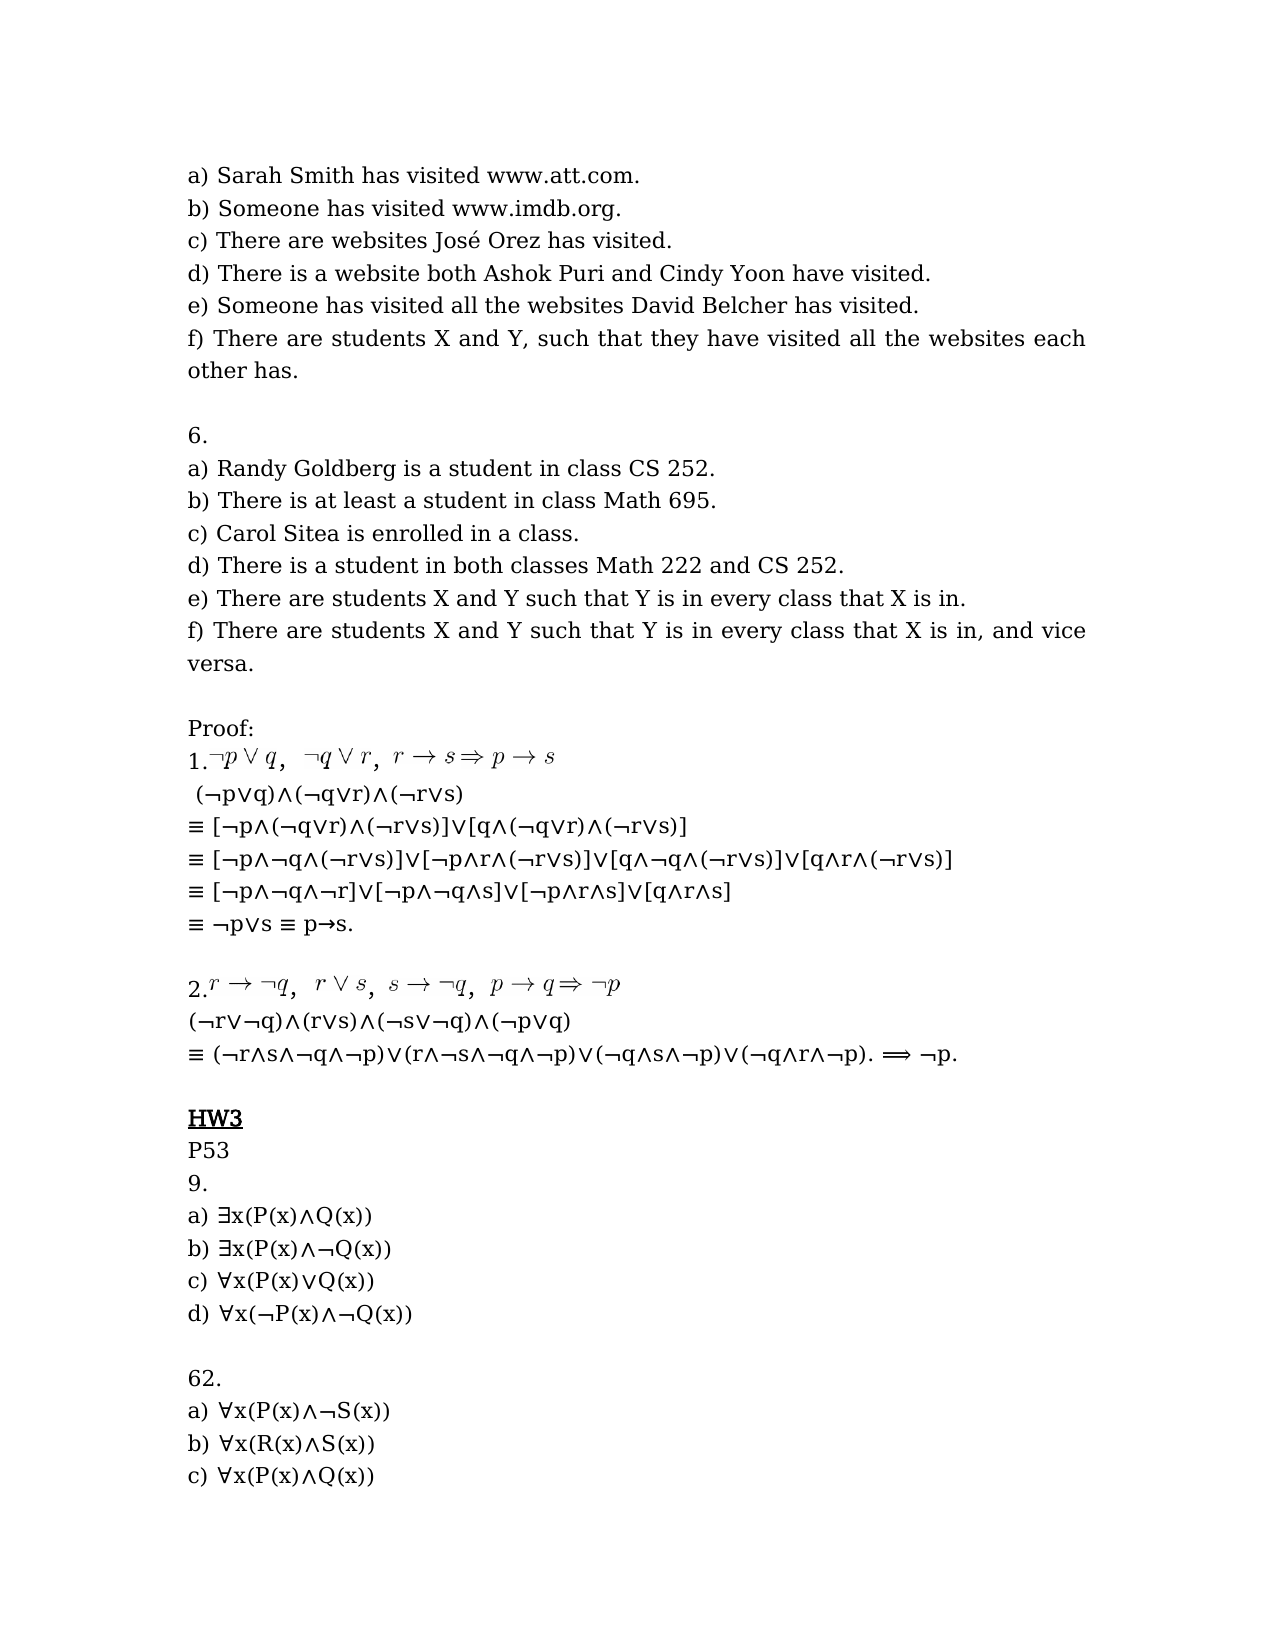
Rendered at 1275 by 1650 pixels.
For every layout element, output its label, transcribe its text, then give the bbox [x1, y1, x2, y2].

text b) Someone has visited www.imdb.org. [187, 191, 1087, 224]
text ≡ [¬p∧¬q∧(¬r∨s)]∨[¬p∧r∧(¬r∨s)]∨[q∧¬q∧(¬r∨s)]∨[q∧r∧(¬r∨s)] [187, 841, 1087, 874]
text P53 [187, 1134, 1087, 1166]
text 9. [187, 1166, 1087, 1199]
text c) Carol Sitea is enrolled in a class. [187, 516, 1087, 549]
text ≡ ¬p∨s ≡ ps. [187, 906, 1087, 939]
text d) There is a website both Ashok Puri and Cindy Yoon have visited. [187, 256, 1087, 289]
text ≡ (¬r∧s∧¬q∧¬p)∨(r∧¬s∧¬q∧¬p)∨(¬q∧s∧¬p)∨(¬q∧r∧¬p). ⟹ ¬p. [187, 1036, 1087, 1069]
text 6. [187, 419, 1087, 451]
text 1.， ， [187, 744, 1087, 776]
text b) ∀x(R(x)∧S(x)) [187, 1426, 1087, 1459]
text d) ∀x(¬P(x)∧¬Q(x)) [187, 1296, 1087, 1329]
text e) Someone has visited all the websites David Belcher has visited. [187, 289, 1087, 321]
text HW3 [187, 1101, 1087, 1134]
text Proof: [187, 711, 1087, 744]
text ≡ [¬p∧¬q∧¬r]∨[¬p∧¬q∧s]∨[¬p∧r∧s]∨[q∧r∧s] [187, 874, 1087, 906]
text b) ∃x(P(x)∧¬Q(x)) [187, 1231, 1087, 1264]
text c) There are websites José Orez has visited. [187, 224, 1087, 256]
text c) ∀x(P(x)∧Q(x)) [187, 1459, 1087, 1491]
text a) ∃x(P(x)∧Q(x)) [187, 1199, 1087, 1231]
text 2.， ，， [187, 971, 1087, 1004]
text (¬p∨q)∧(¬q∨r)∧(¬r∨s) [187, 776, 1087, 809]
text c) ∀x(P(x)∨Q(x)) [187, 1264, 1087, 1296]
text a) Randy Goldberg is a student in class CS 252. [187, 451, 1087, 484]
text f) There are students X and Y, such that they have visited all the websites each other has. [187, 321, 1087, 386]
text b) There is at least a student in class Math 695. [187, 484, 1087, 516]
text ≡ [¬p∧(¬q∨r)∧(¬r∨s)]∨[q∧(¬q∨r)∧(¬r∨s)] [187, 809, 1087, 841]
text d) There is a student in both classes Math 222 and CS 252. [187, 549, 1087, 581]
text e) There are students X and Y such that Y is in every class that X is in. [187, 581, 1087, 614]
text (¬r∨¬q)∧(r∨s)∧(¬s∨¬q)∧(¬p∨q) [187, 1004, 1087, 1036]
text f) There are students X and Y such that Y is in every class that X is in, and vice versa. [187, 614, 1087, 679]
text a) Sarah Smith has visited www.att.com. [187, 159, 1087, 191]
text 62. [187, 1361, 1087, 1394]
text a) ∀x(P(x)∧¬S(x)) [187, 1394, 1087, 1426]
